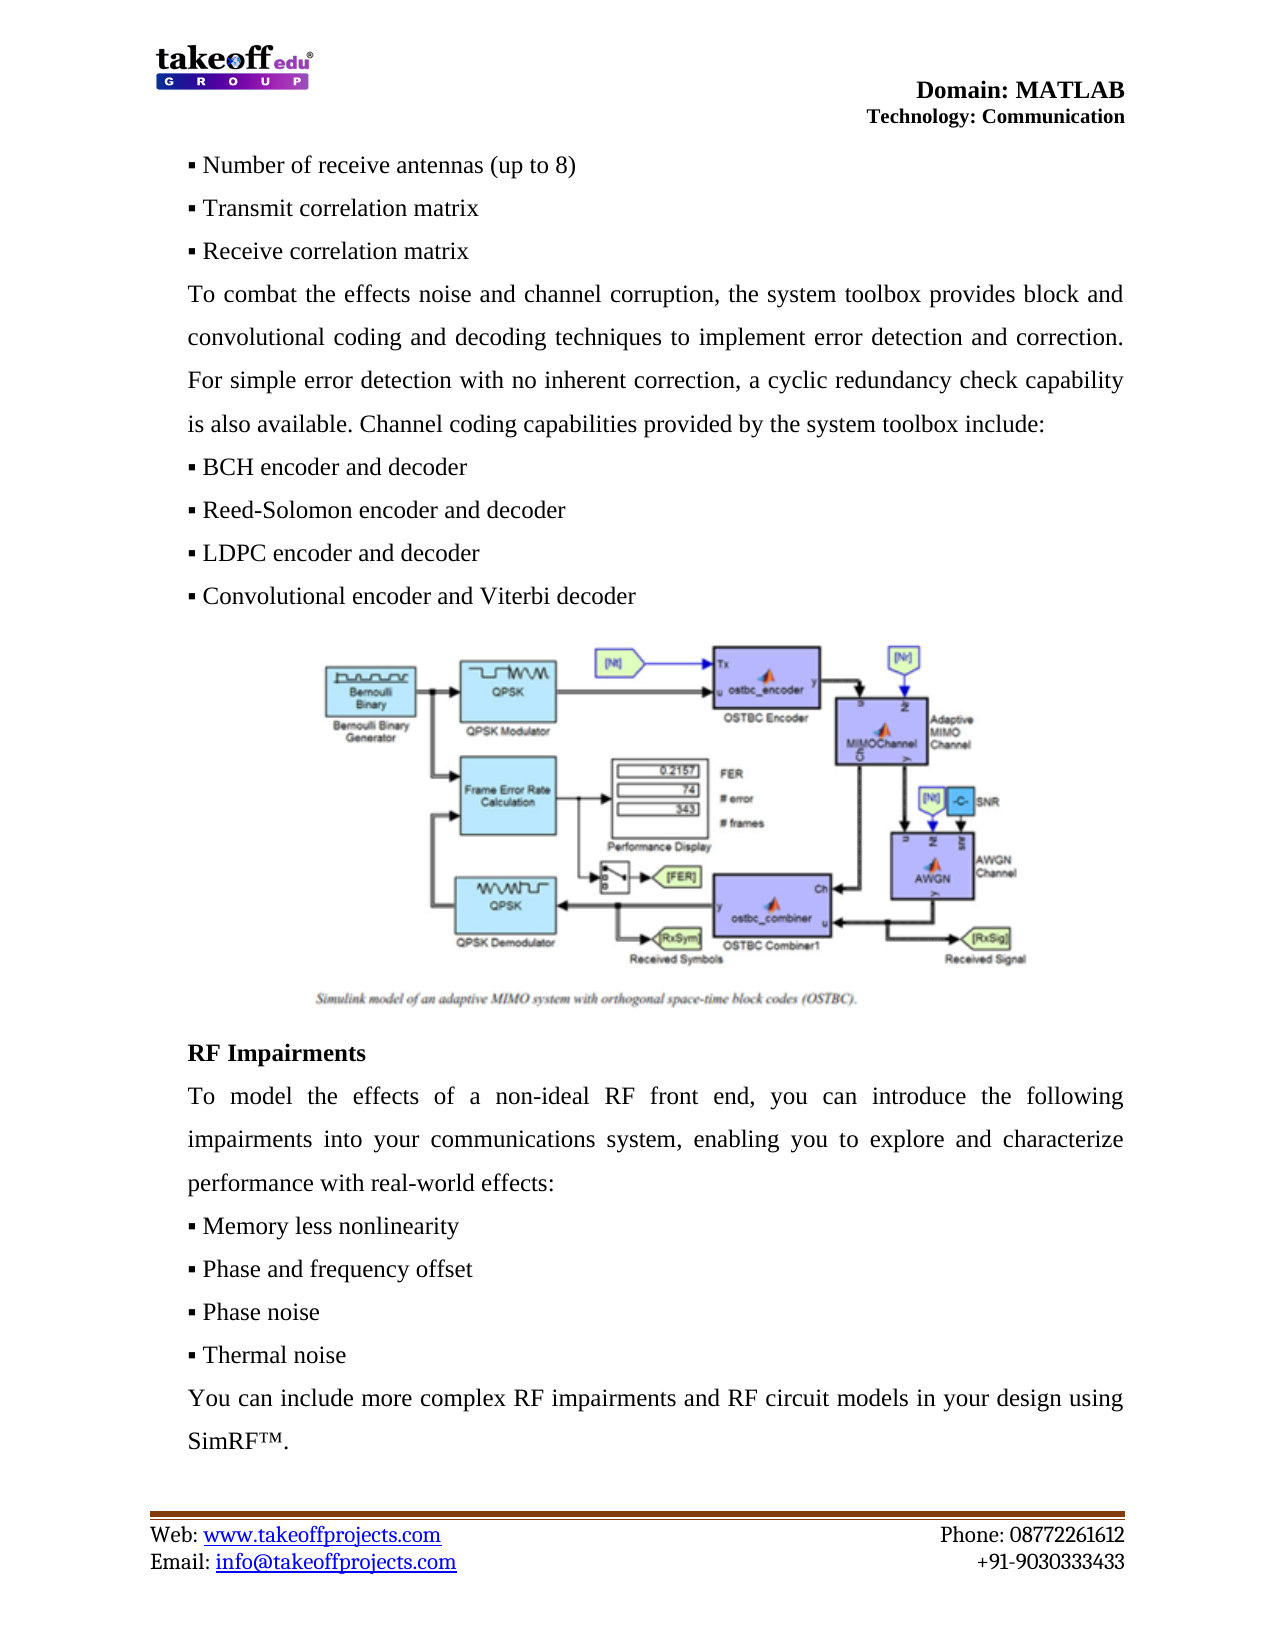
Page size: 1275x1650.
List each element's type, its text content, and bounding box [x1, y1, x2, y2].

text ▪ Memory less nonlinearity [187, 1211, 1125, 1239]
text ▪ Reed-Solomon encoder and decoder [187, 495, 1125, 524]
text ▪ Transmit correlation matrix [187, 193, 1125, 222]
text ▪ Thermal noise [187, 1340, 1125, 1369]
text ▪ BCH encoder and decoder [187, 452, 1125, 481]
text ▪ Number of receive antennas (up to 8) [187, 150, 1125, 179]
picture [271, 624, 1042, 1025]
text To combat the effects noise and channel corruption, the system toolbox provides block and convolutional coding and decoding techniques to implement error detection and correction. For simple error detection with no inherent correction, a cyclic redundancy check capability is also available. Channel coding capabilities provided by the system toolbox include: [187, 279, 1125, 437]
text RF Impairments [187, 1038, 1125, 1067]
text You can include more complex RF impairments and RF circuit models in your design using SimRF™. [187, 1383, 1125, 1455]
text ▪ Receive correlation matrix [187, 236, 1125, 265]
text ▪ Convolutional encoder and Viterbi decoder [187, 581, 1125, 610]
text To model the effects of a non-ideal RF front end, you can introduce the following impairments into your communications system, enabling you to explore and characterize performance with real-world effects: [187, 1081, 1125, 1196]
text ▪ Phase noise [187, 1297, 1125, 1326]
picture [154, 42, 315, 96]
text ▪ Phase and frequency offset [187, 1254, 1125, 1283]
text ▪ LDPC encoder and decoder [187, 538, 1125, 567]
